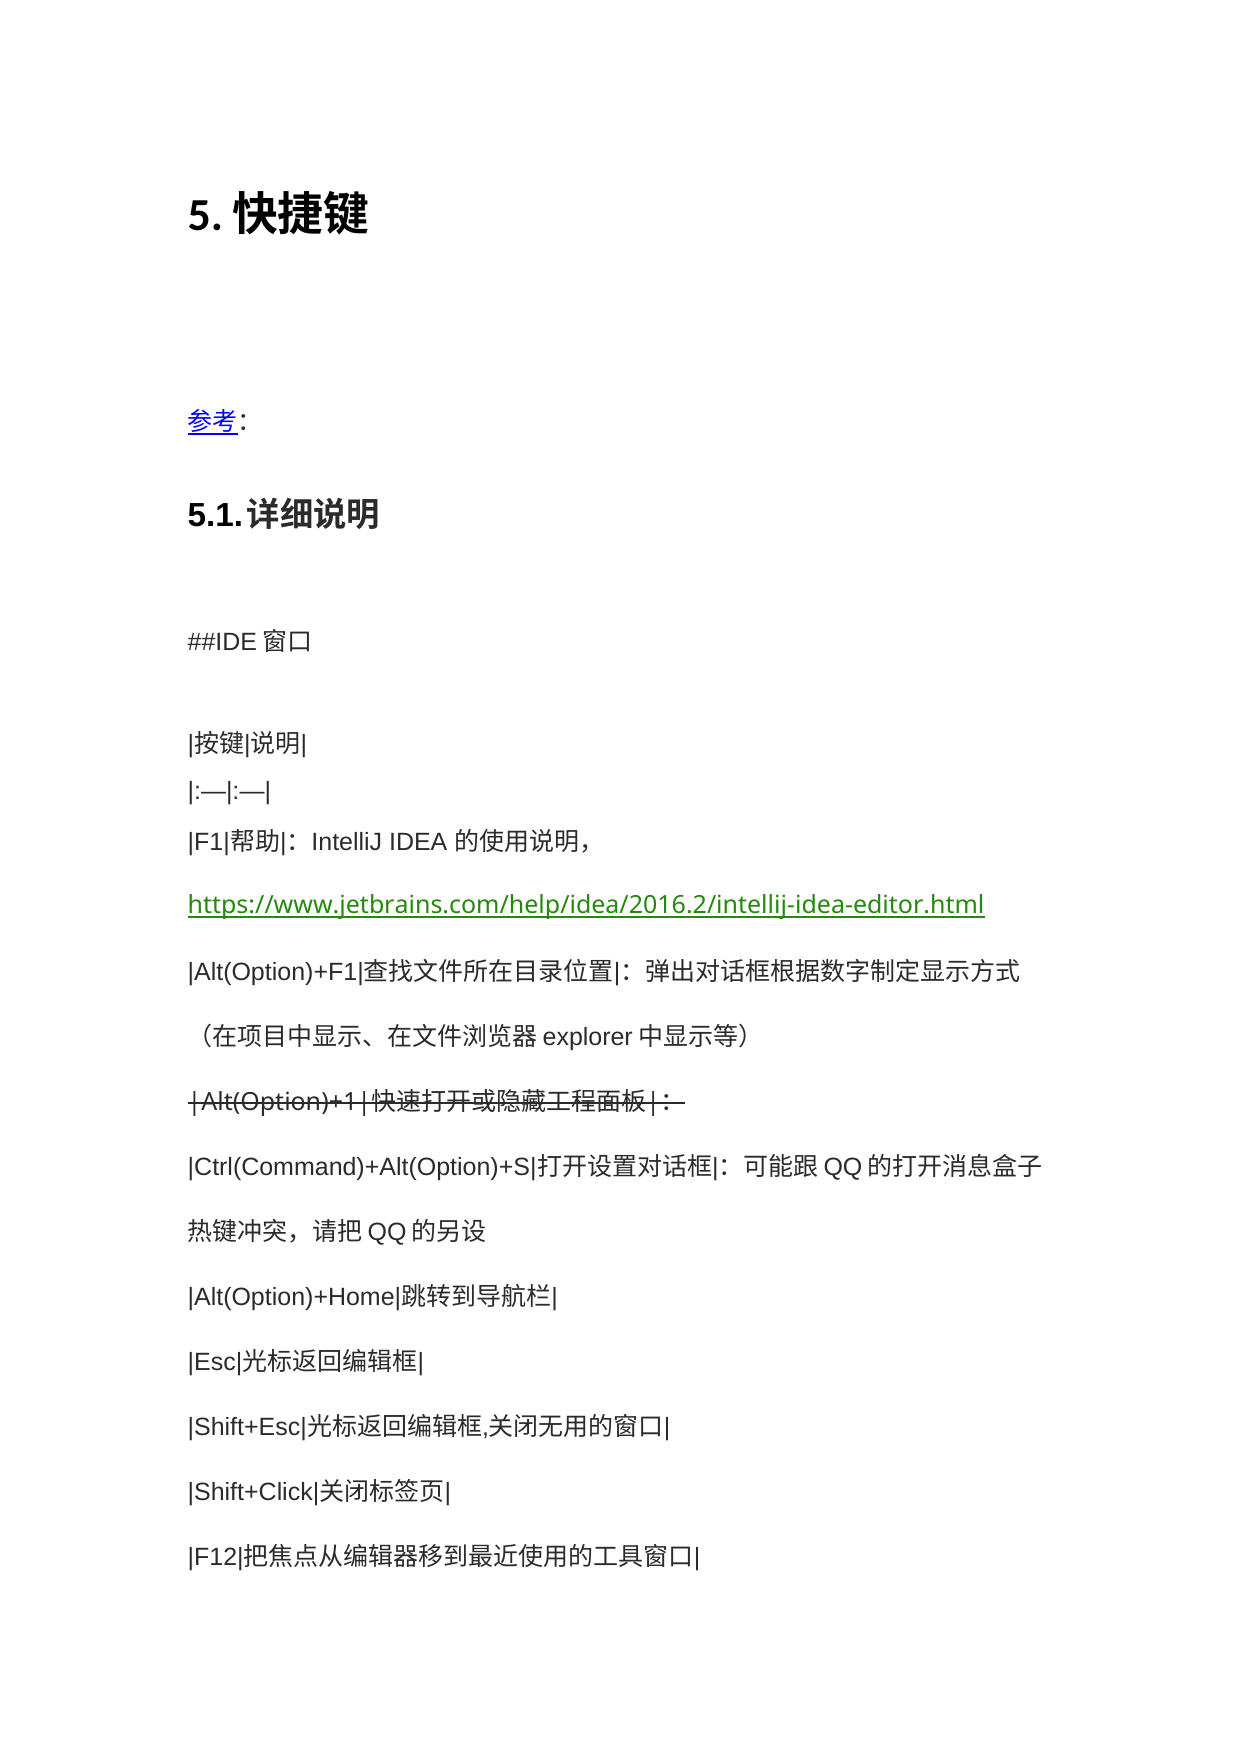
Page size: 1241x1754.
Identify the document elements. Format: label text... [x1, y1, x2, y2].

subtitle 快捷键 [187, 162, 1053, 259]
text ##IDE窗口 [187, 607, 1053, 672]
text |按键|说明| |:—|:—| |F1|帮助|：IntelliJ IDEA 的使用说明，https://www.jetbrains.com/help/idea/2016.2/intellij-idea-editor.html |Alt(Option)+F1|查找文件所在目录位置|：弹出对话框根据数字制定显示方式（在项目中显示、在文件浏览器explorer中显示等） |Alt(Option)+1|快速打开或隐藏工程面板|： [187, 709, 1053, 1132]
text 参考： [187, 387, 1053, 452]
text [187, 1132, 1053, 1587]
subtitle 详细说明 [187, 479, 1053, 544]
